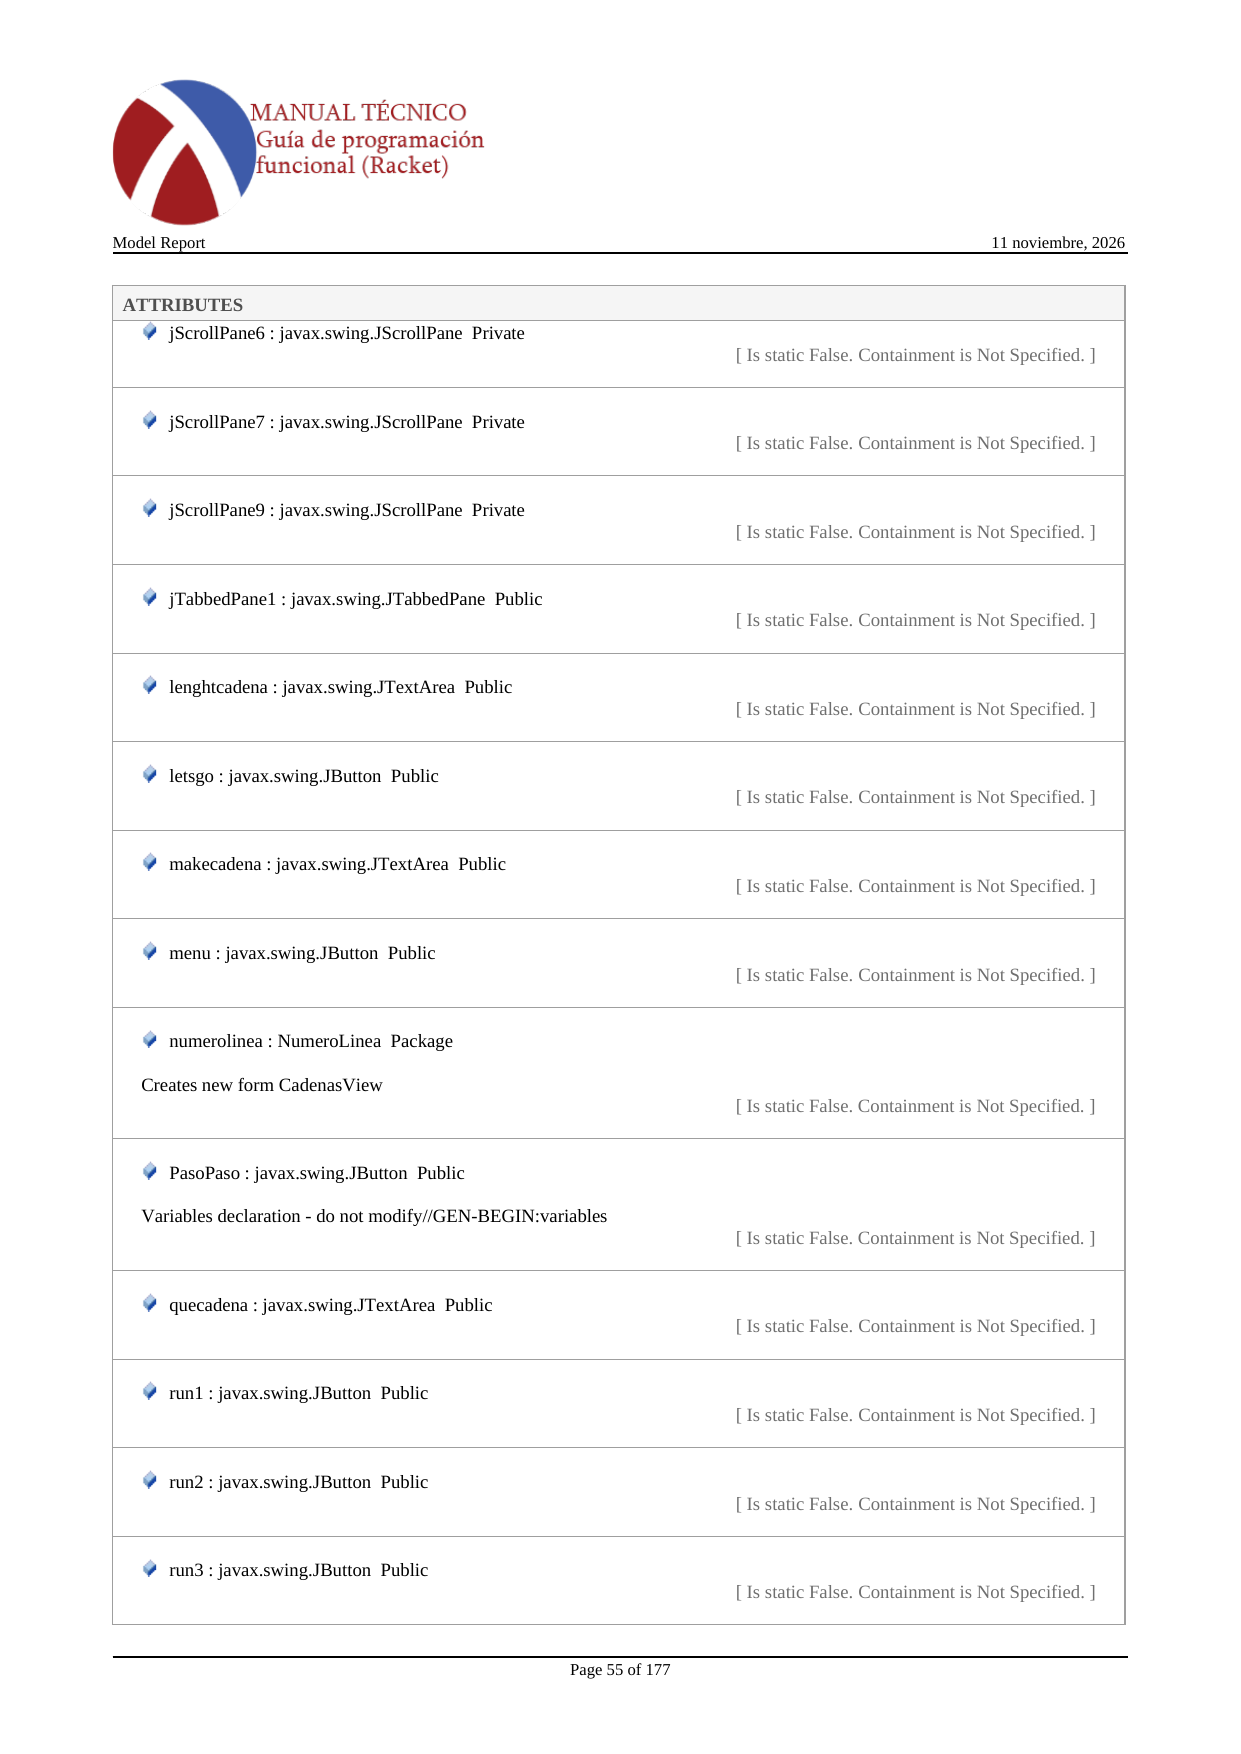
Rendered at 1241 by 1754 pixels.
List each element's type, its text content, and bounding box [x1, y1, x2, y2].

table_cell letsgo : javax.swing.JButton Public [ Is static False. Containment is Not Specified. ] [113, 742, 1124, 829]
picture [141, 852, 160, 871]
table_header ATTRIBUTES [113, 286, 1124, 320]
picture [141, 1558, 160, 1577]
picture [141, 1292, 160, 1312]
picture [141, 1469, 160, 1489]
table_cell run1 : javax.swing.JButton Public [ Is static False. Containment is Not Specified. ] [113, 1360, 1124, 1447]
table_cell makecadena : javax.swing.JTextArea Public [ Is static False. Containment is Not Specified. ] [113, 831, 1124, 918]
picture [141, 675, 160, 694]
table_cell jScrollPane7 : javax.swing.JScrollPane Private [ Is static False. Containment is Not Specified. ] [113, 388, 1124, 475]
table_cell menu : javax.swing.JButton Public [ Is static False. Containment is Not Specified. ] [113, 919, 1124, 1007]
picture [141, 586, 160, 606]
picture [141, 1029, 160, 1048]
table_cell PasoPaso : javax.swing.JButton Public Variables declaration - do not modify//GEN-BEGIN:variables [ Is static False. Containment is Not Specified. ] [113, 1139, 1124, 1270]
picture [141, 409, 160, 429]
picture [141, 497, 160, 517]
picture [112, 75, 485, 234]
table_cell lenghtcadena : javax.swing.JTextArea Public [ Is static False. Containment is Not Specified. ] [113, 654, 1124, 741]
table_cell jTabbedPane1 : javax.swing.JTabbedPane Public [ Is static False. Containment is Not Specified. ] [113, 565, 1124, 652]
table_cell jScrollPane9 : javax.swing.JScrollPane Private [ Is static False. Containment is Not Specified. ] [113, 476, 1124, 564]
picture [141, 1160, 160, 1180]
table_cell quecadena : javax.swing.JTextArea Public [ Is static False. Containment is Not Specified. ] [113, 1271, 1124, 1358]
table_cell run3 : javax.swing.JButton Public [ Is static False. Containment is Not Specified. ] [113, 1537, 1124, 1624]
table_cell run2 : javax.swing.JButton Public [ Is static False. Containment is Not Specified. ] [113, 1448, 1124, 1536]
picture [141, 763, 160, 783]
table_cell numerolinea : NumeroLinea Package Creates new form CadenasView [ Is static False. Containment is Not Specified. ] [113, 1008, 1124, 1138]
picture [141, 320, 160, 340]
table_cell jScrollPane6 : javax.swing.JScrollPane Private [ Is static False. Containment is Not Specified. ] [113, 321, 1124, 387]
picture [141, 1381, 160, 1400]
picture [141, 940, 160, 960]
